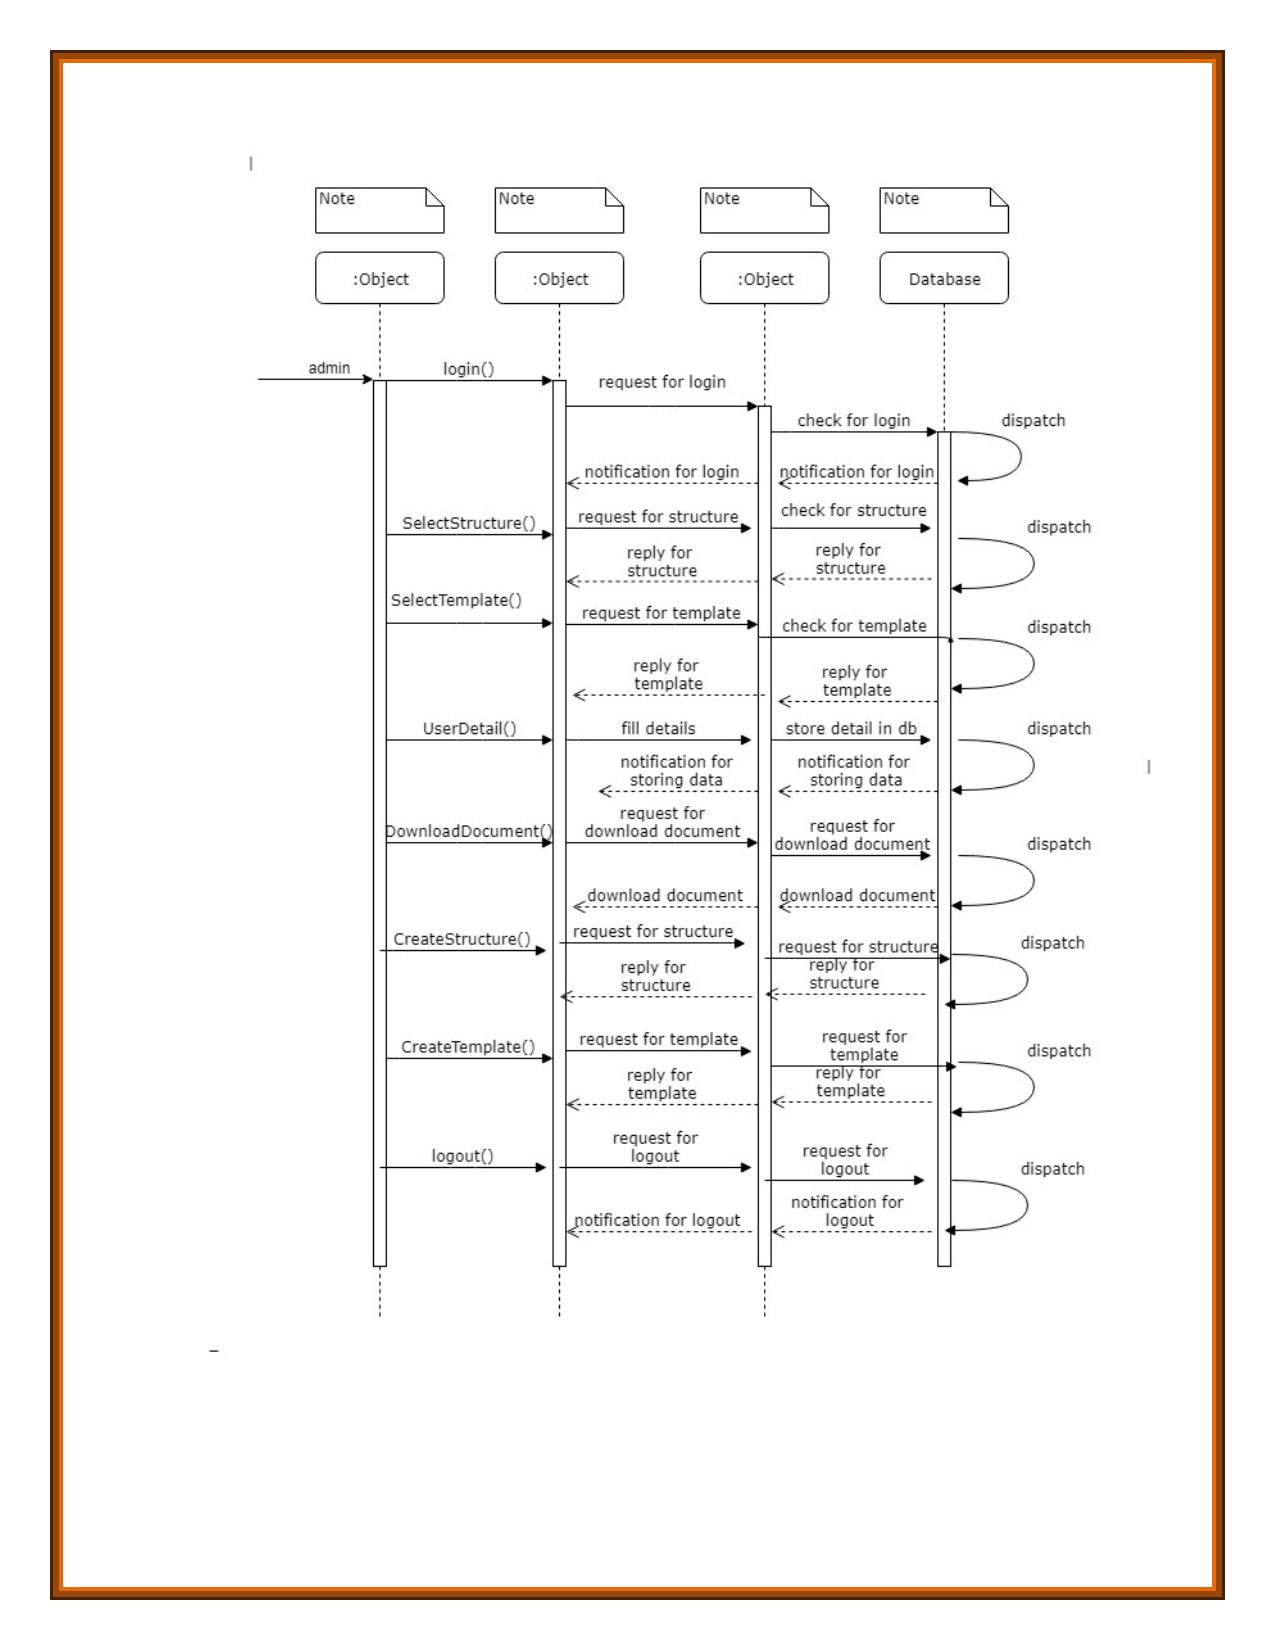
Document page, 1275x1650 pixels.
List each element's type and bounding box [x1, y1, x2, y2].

picture [187, 150, 1176, 1357]
